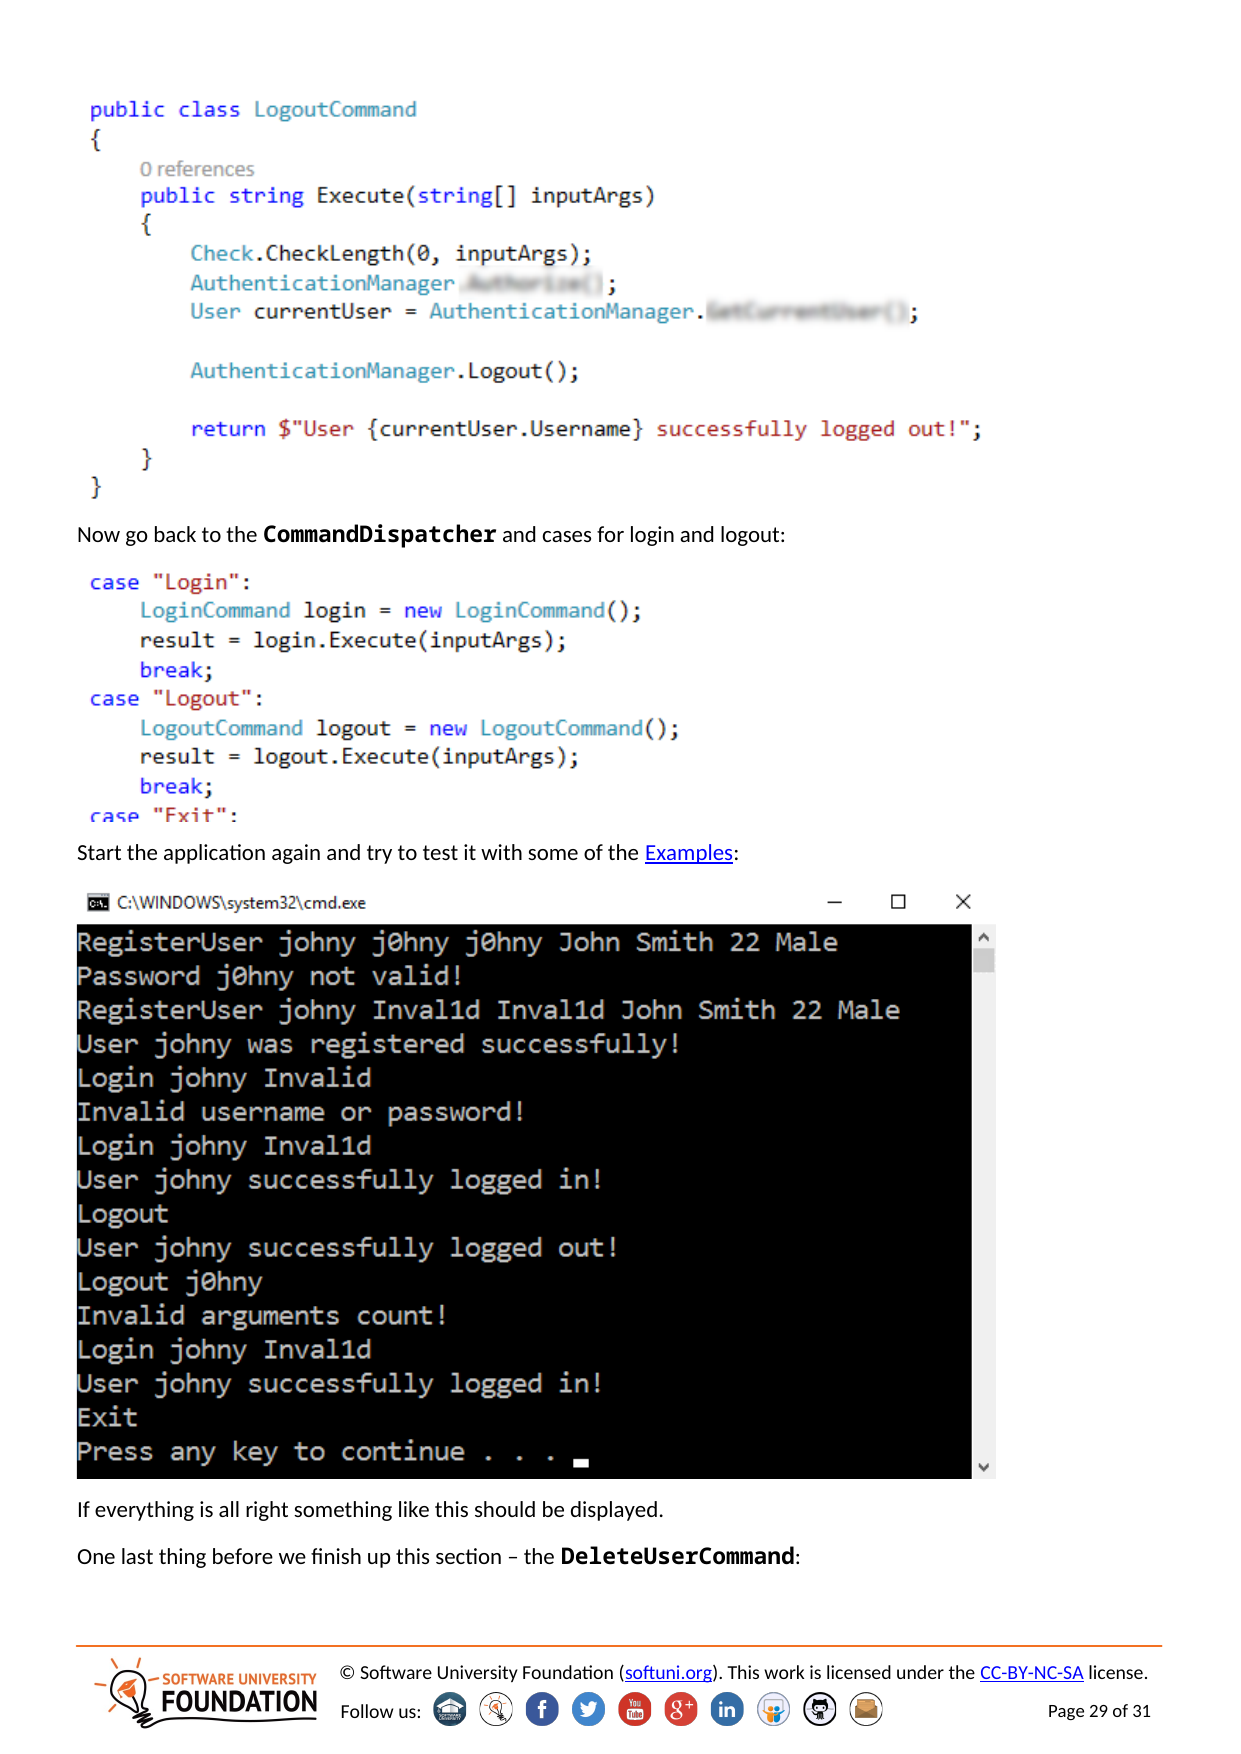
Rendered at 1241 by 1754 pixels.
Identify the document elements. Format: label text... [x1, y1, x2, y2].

picture [76, 882, 996, 1479]
picture [572, 1692, 605, 1726]
text Now go back to the CommandDispatcher and cases for login and logout: [77, 518, 1163, 550]
text Start the application again and try to test it with some of the Examples: [77, 838, 1163, 866]
picture [76, 95, 1002, 502]
picture [803, 1692, 837, 1726]
picture [433, 1692, 467, 1726]
picture [93, 1656, 317, 1729]
picture [710, 1692, 744, 1726]
picture [664, 1692, 698, 1726]
picture [618, 1692, 652, 1726]
text If everything is all right something like this should be displayed. [77, 1495, 1163, 1523]
picture [76, 566, 705, 822]
picture [479, 1692, 513, 1726]
text One last thing before we finish up this section – the DeleteUserCommand: [77, 1540, 1163, 1571]
picture [849, 1692, 883, 1726]
picture [757, 1692, 790, 1726]
picture [525, 1692, 559, 1726]
